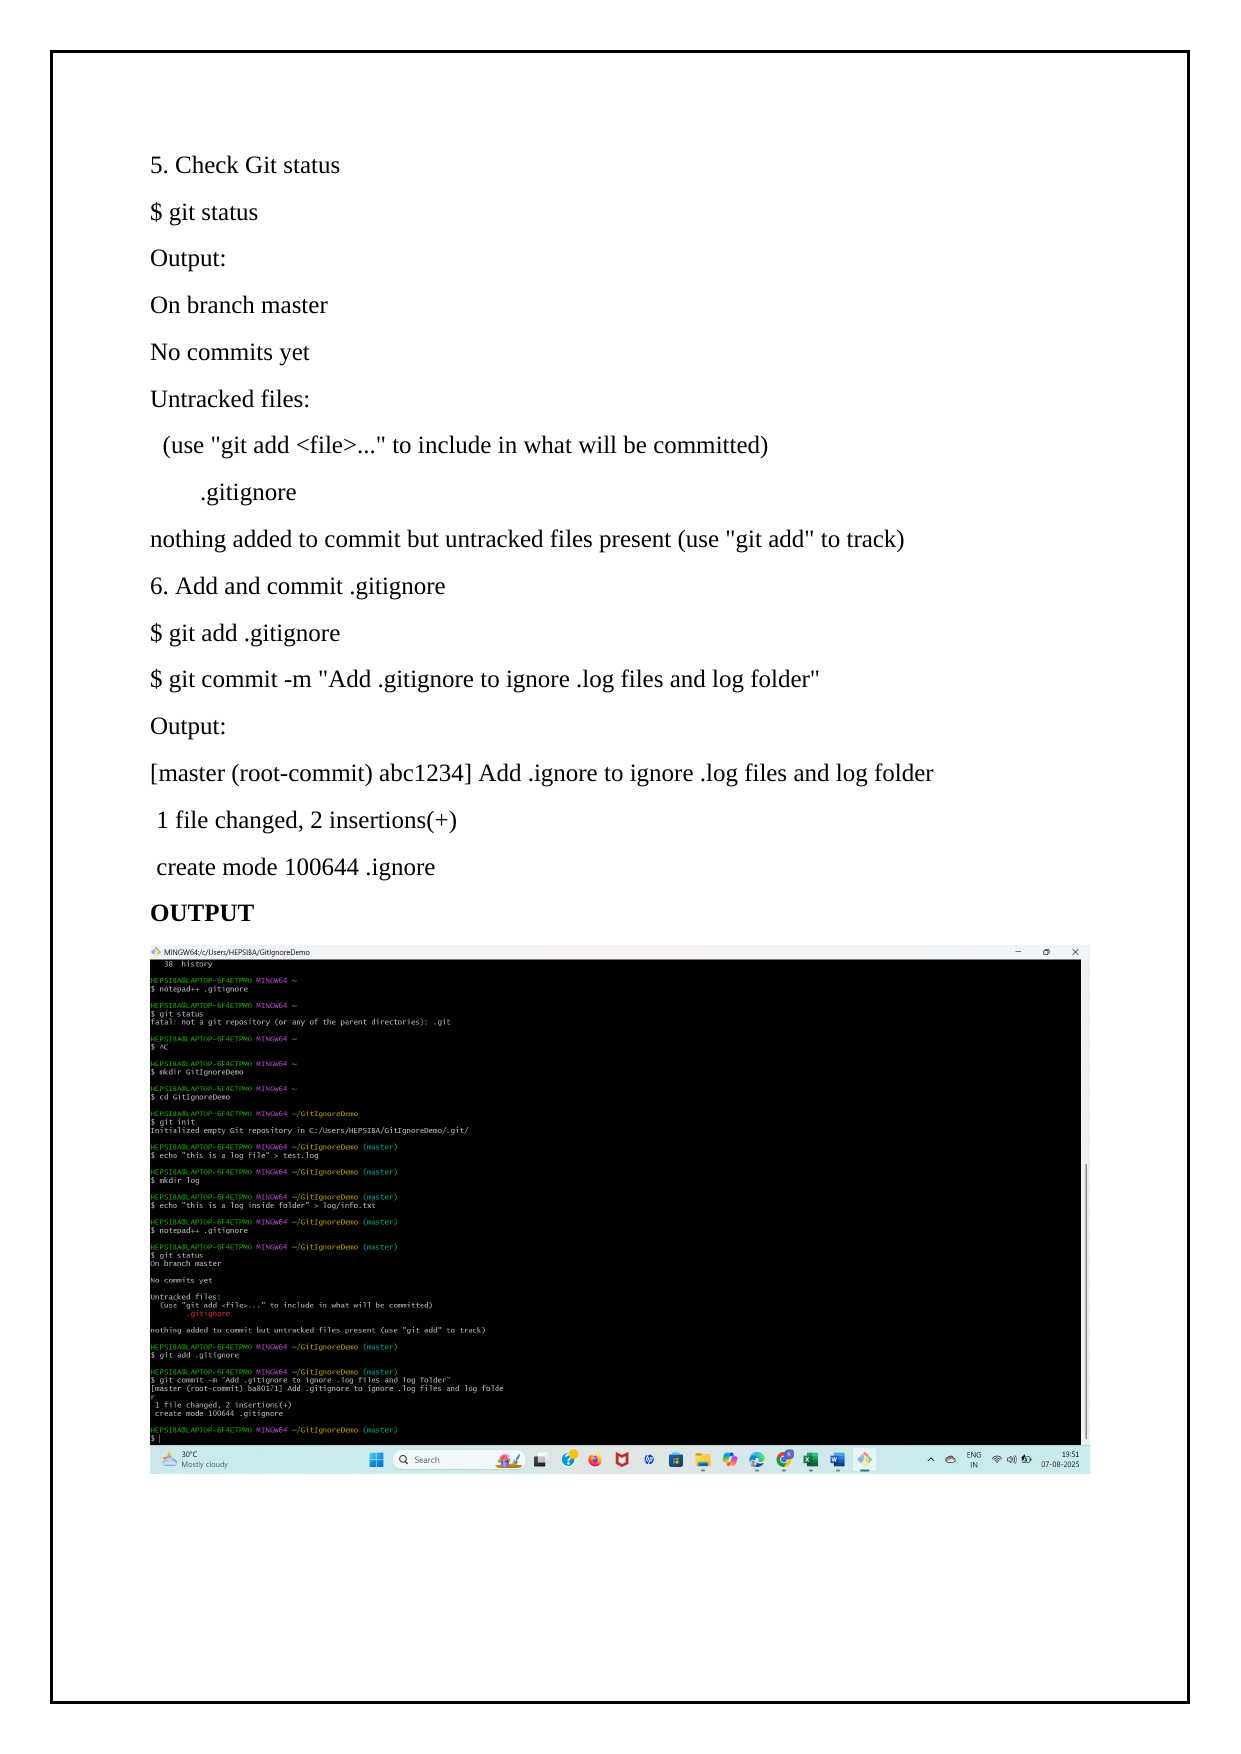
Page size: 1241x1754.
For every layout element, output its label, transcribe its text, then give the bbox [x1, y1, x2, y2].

text Untracked files: [150, 384, 1090, 413]
picture [150, 945, 1091, 1474]
text nothing added to commit but untracked files present (use "git add" to track) [150, 524, 1090, 553]
text Output: [150, 711, 1090, 740]
text create mode 100644 .ignore [150, 852, 1090, 880]
text .gitignore [150, 477, 1090, 506]
text 6. Add and commit .gitignore [150, 571, 1090, 600]
text No commits yet [150, 337, 1090, 366]
text OUTPUT [150, 898, 1090, 927]
text $ git commit -m "Add .gitignore to ignore .log files and log folder" [150, 664, 1090, 693]
text (use "git add <file>..." to include in what will be committed) [150, 431, 1090, 459]
text On branch master [150, 290, 1090, 319]
text $ git add .gitignore [150, 618, 1090, 646]
text Output: [150, 243, 1090, 272]
text 1 file changed, 2 insertions(+) [150, 805, 1090, 833]
text $ git status [150, 197, 1090, 226]
text 5. Check Git status [150, 150, 1090, 179]
text [master (root-commit) abc1234] Add .ignore to ignore .log files and log folder [150, 758, 1090, 787]
